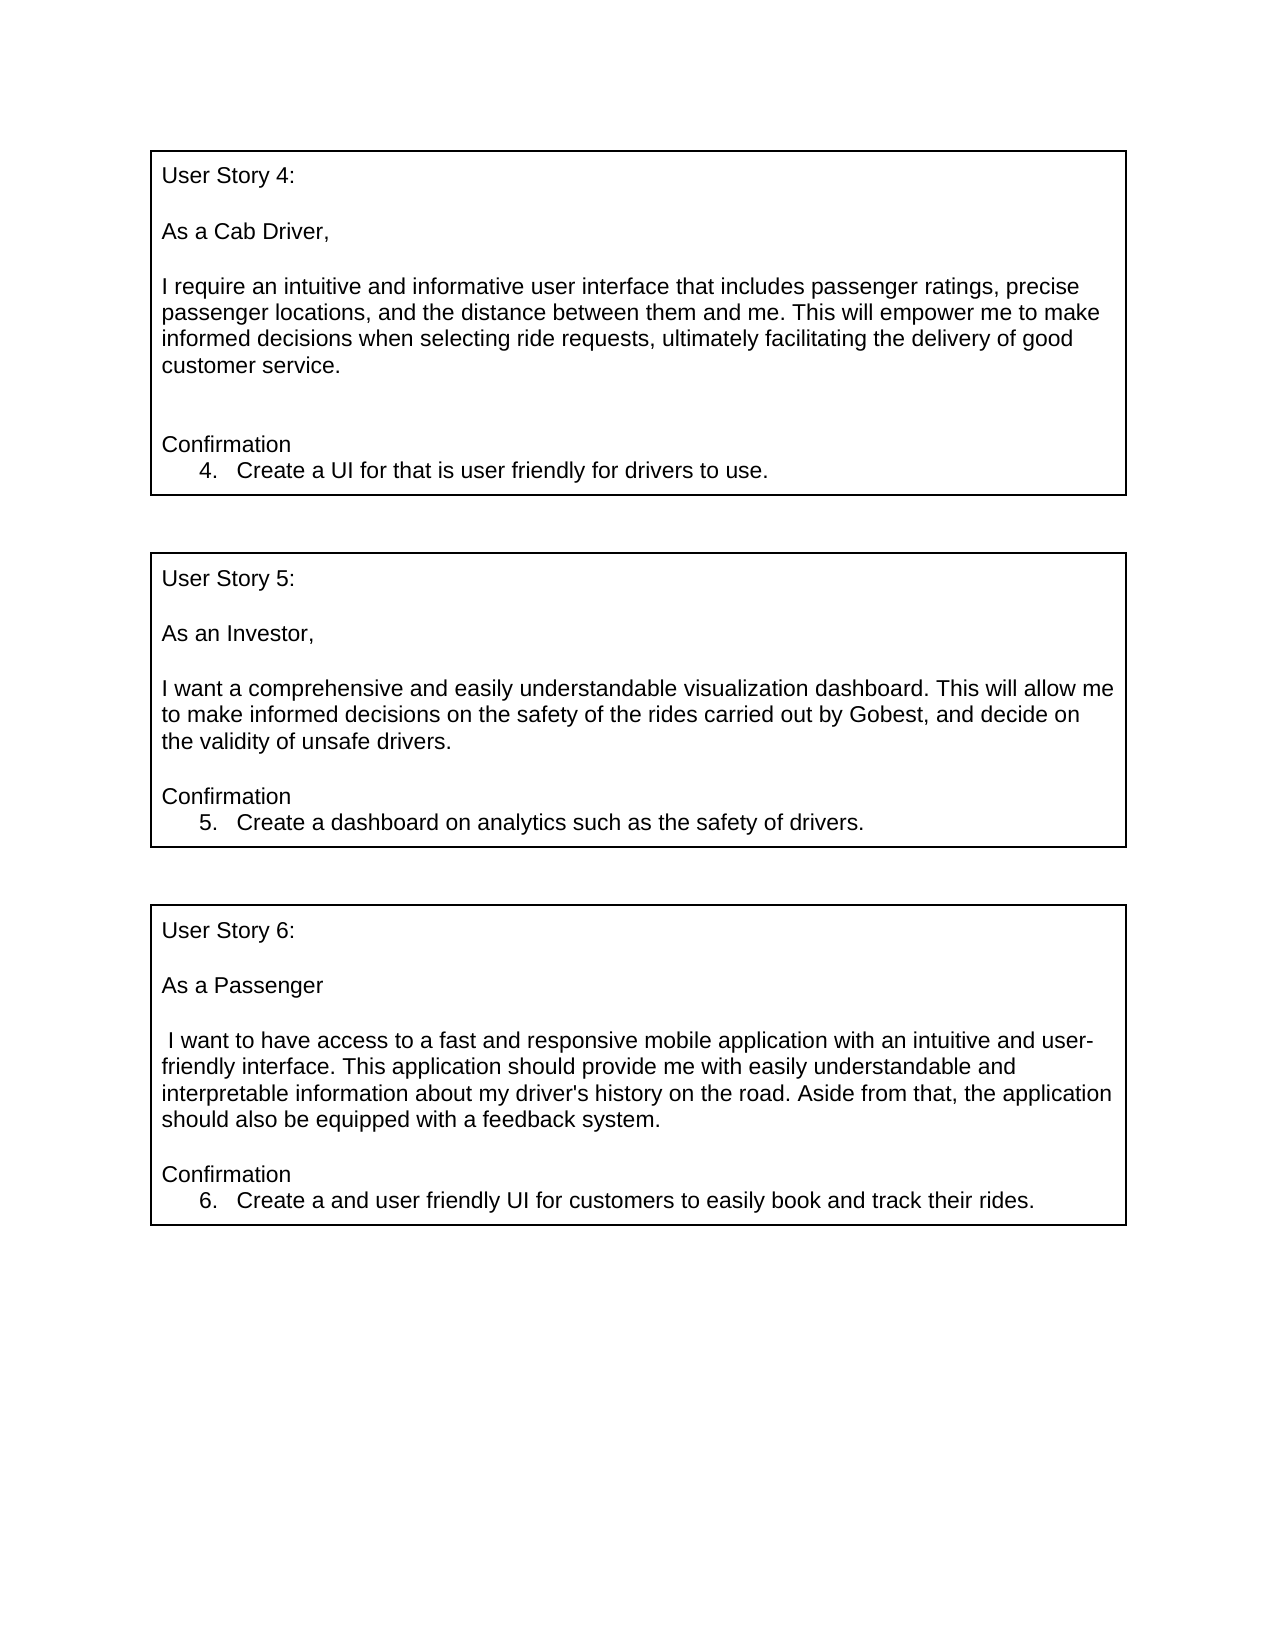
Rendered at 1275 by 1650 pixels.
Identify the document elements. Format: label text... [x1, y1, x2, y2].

table_header User Story 6: As a Passenger I want to have access to a fast and responsive mobile application with an intuitive and user-friendly interface. This application should provide me with easily understandable and interpretable information about my driver's history on the road. Aside from that, the application should also be equipped with a feedback system. Confirmation Create a and user friendly UI for customers to easily book and track their rides. [152, 906, 1125, 1224]
table_header User Story 5: As an Investor, I want a comprehensive and easily understandable visualization dashboard. This will allow me to make informed decisions on the safety of the rides carried out by Gobest, and decide on the validity of unsafe drivers. Confirmation Create a dashboard on analytics such as the safety of drivers. [152, 554, 1125, 846]
table_header User Story 4: As a Cab Driver, I require an intuitive and informative user interface that includes passenger ratings, precise passenger locations, and the distance between them and me. This will empower me to make informed decisions when selecting ride requests, ultimately facilitating the delivery of good customer service. Confirmation Create a UI for that is user friendly for drivers to use. [152, 152, 1125, 494]
